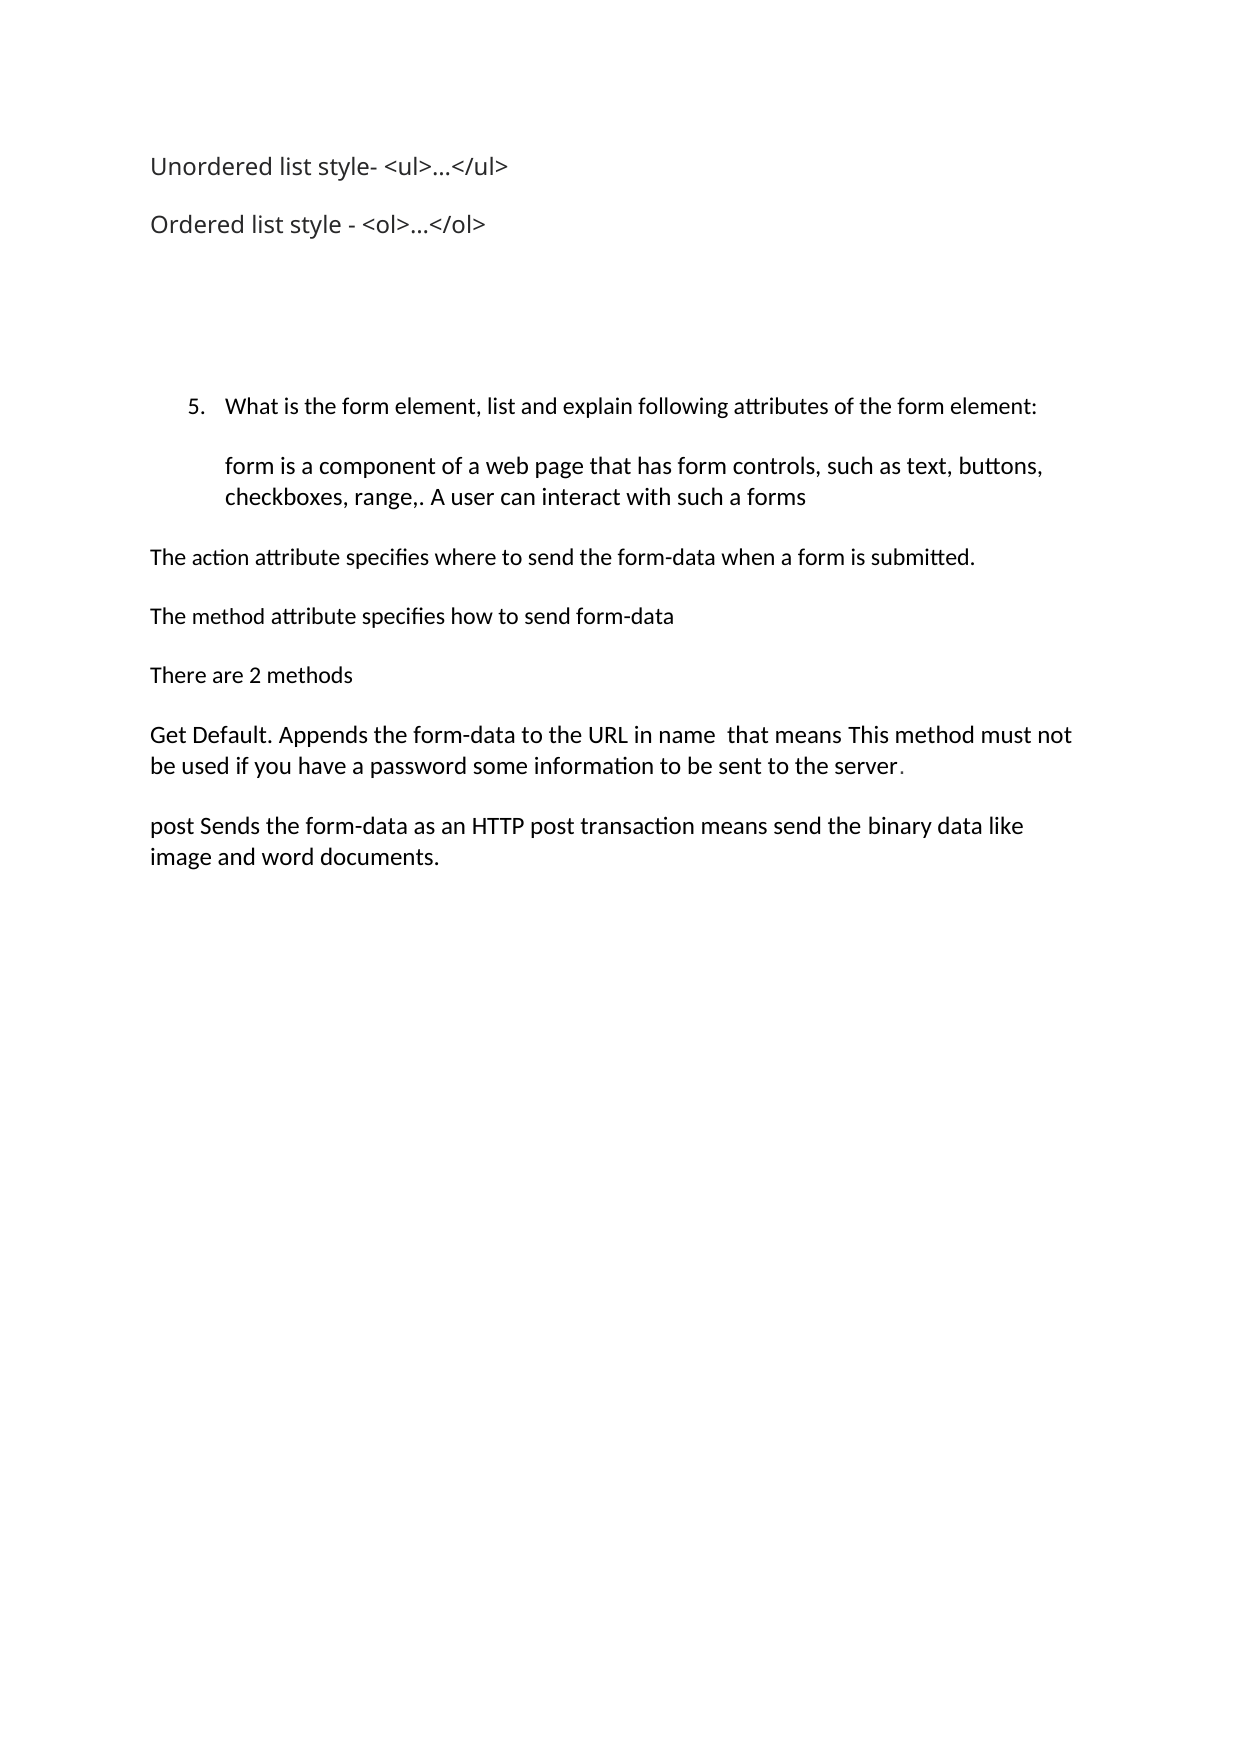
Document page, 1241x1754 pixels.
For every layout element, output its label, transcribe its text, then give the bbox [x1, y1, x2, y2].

text Get Default. Appends the form-data to the URL in name that means This method must not be used if you have a password some information to be sent to the server. [898, 719, 1090, 780]
text There are 2 methods [150, 660, 1090, 689]
text The method attribute specifies how to send form-data [150, 601, 1090, 630]
text form is a component of a web page that has form controls, such as text, buttons, checkboxes, range,. A user can interact with such a forms [807, 451, 1090, 512]
list What is the form element, list and explain following attributes of the form element: [187, 391, 1090, 421]
text Get Default. Appends the form-data to the URL in name that means This method must not be used if you have a password some information to be sent to the server. [150, 719, 848, 750]
text Ordered list style - <ol>…</ol> [150, 208, 1090, 240]
text The action attribute specifies where to send the form-data when a form is submitted. [150, 542, 1090, 571]
text post Sends the form-data as an HTTP post transaction means send the binary data like image and word documents. [150, 810, 1090, 871]
text Unordered list style- <ul>…</ul> [150, 150, 1090, 183]
